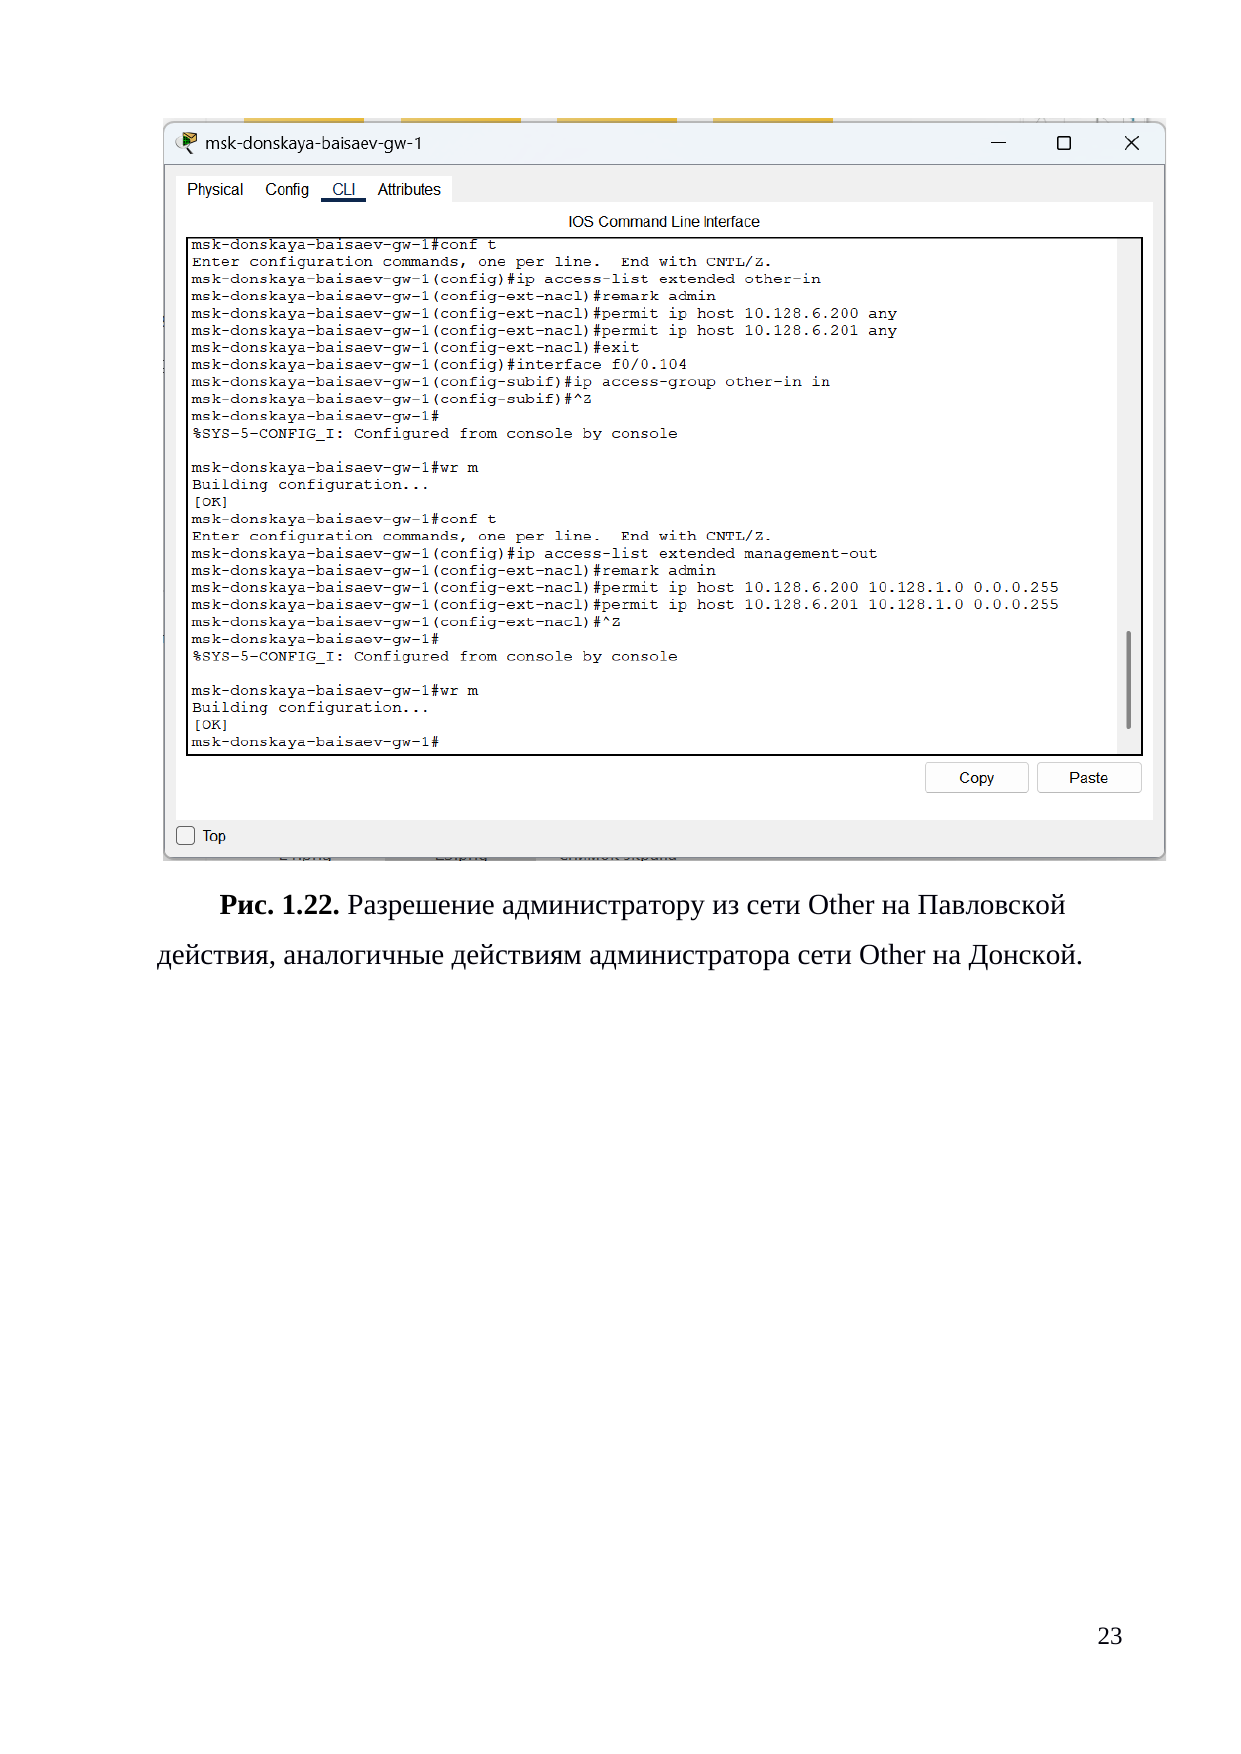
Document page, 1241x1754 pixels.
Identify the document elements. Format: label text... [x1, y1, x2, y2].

picture [163, 118, 1167, 861]
text Рис. 1.22. Разрешение администратору из сети Other на Павловской действия, аналогичные действиям администратора сети Other на Донской. [118, 887, 1122, 971]
